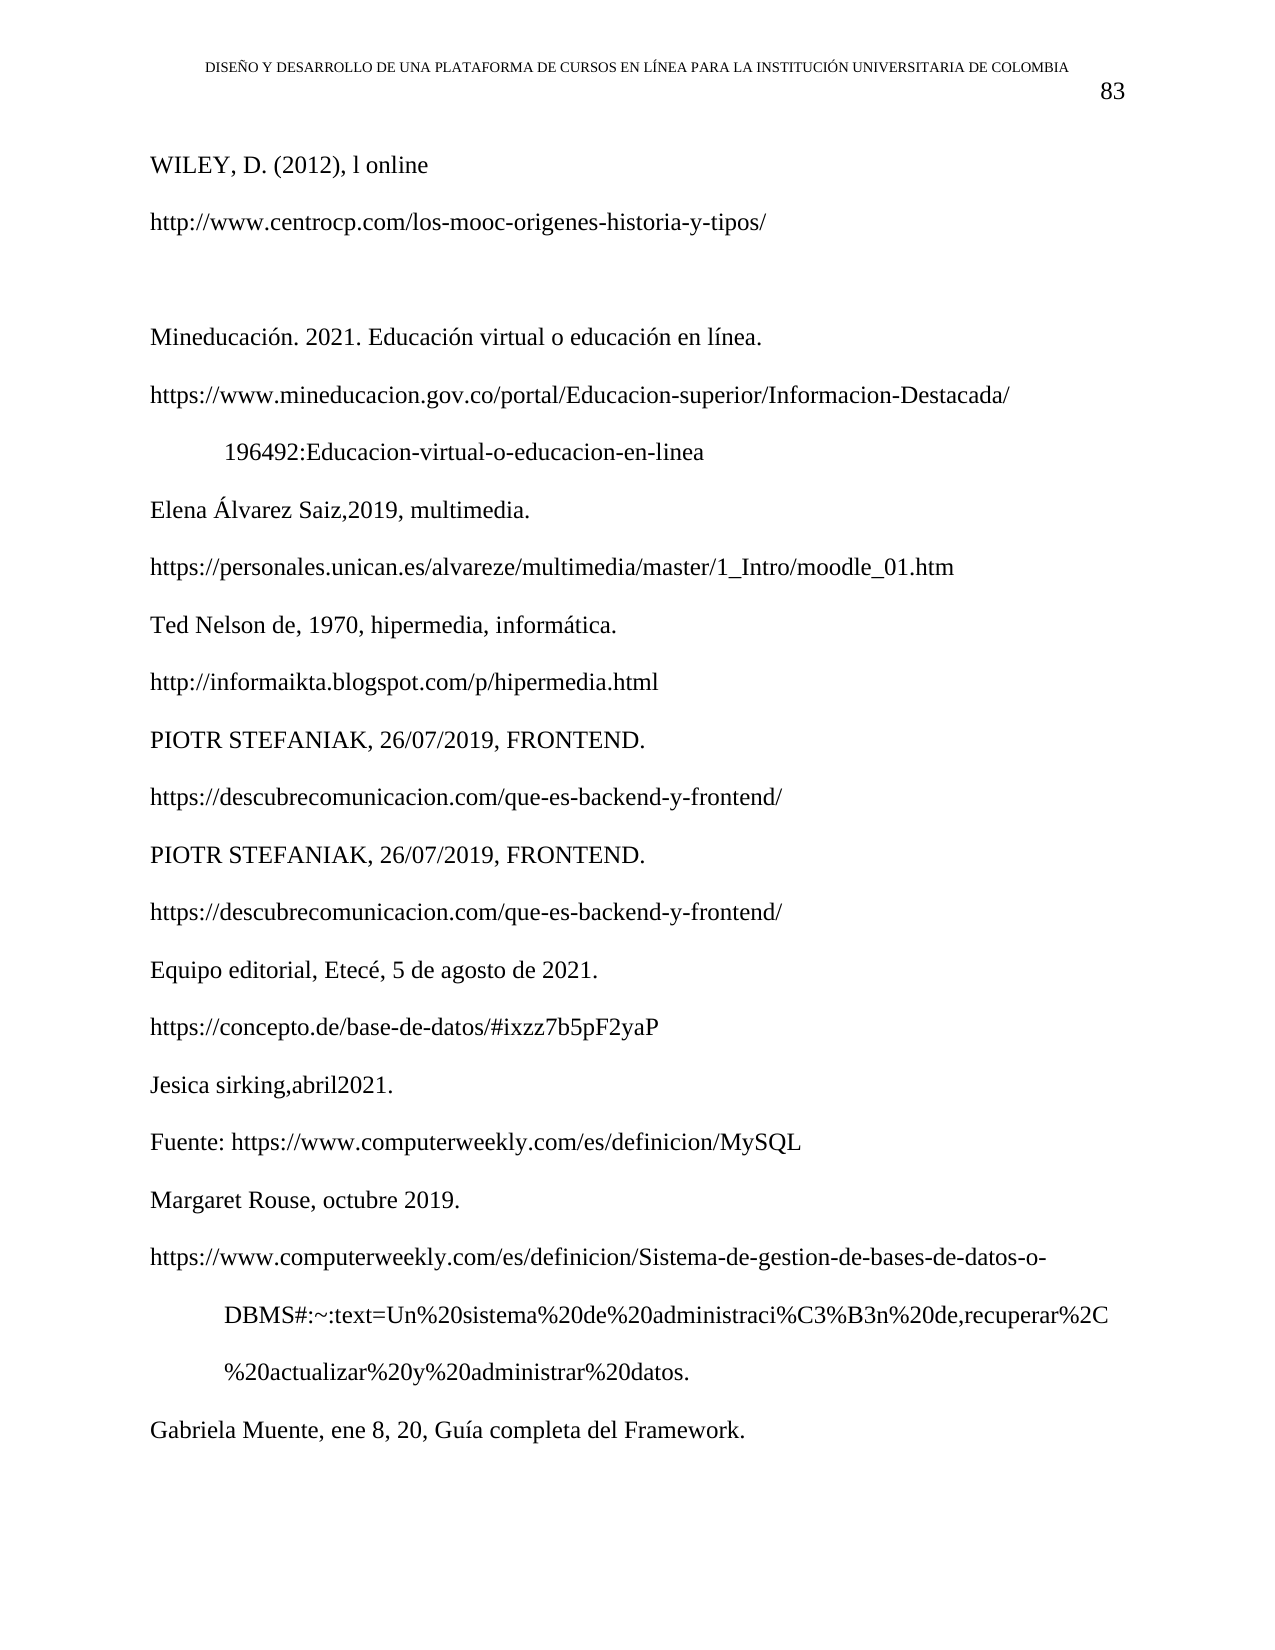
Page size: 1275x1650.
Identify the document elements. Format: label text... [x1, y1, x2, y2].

text PIOTR STEFANIAK, 26/07/2019, FRONTEND. [150, 725, 1125, 754]
text Fuente: https://www.computerweekly.com/es/definicion/MySQL [150, 1127, 1125, 1156]
text Elena Álvarez Saiz,2019, multimedia. [150, 495, 1125, 524]
text https://descubrecomunicacion.com/que-es-backend-y-frontend/ [150, 897, 1125, 926]
text http://informaikta.blogspot.com/p/hipermedia.html [150, 667, 1125, 696]
text https://personales.unican.es/alvareze/multimedia/master/1_Intro/moodle_01.htm [150, 552, 1125, 581]
text PIOTR STEFANIAK, 26/07/2019, FRONTEND. [150, 840, 1125, 869]
text Ted Nelson de, 1970, hipermedia, informática. [150, 610, 1125, 639]
text https://descubrecomunicacion.com/que-es-backend-y-frontend/ [150, 782, 1125, 811]
text Jesica sirking,abril2021. [150, 1070, 1125, 1099]
text Mineducación. 2021. Educación virtual o educación en línea. [150, 322, 1125, 351]
text https://concepto.de/base-de-datos/#ixzz7b5pF2yaP [150, 1012, 1125, 1041]
text http://www.centrocp.com/los-mooc-origenes-historia-y-tipos/ [150, 207, 1125, 236]
text Equipo editorial, Etecé, 5 de agosto de 2021. [150, 955, 1125, 984]
text WILEY, D. (2012), l online [150, 150, 1125, 179]
text https://www.computerweekly.com/es/definicion/Sistema-de-gestion-de-bases-de-datos-o-DBMS#:~:text=Un%20sistema%20de%20administraci%C3%B3n%20de,recuperar%2C%20actualizar%20y%20administrar%20datos. [150, 1242, 1125, 1386]
text Margaret Rouse, octubre 2019. [150, 1185, 1125, 1214]
text Gabriela Muente, ene 8, 20, Guía completa del Framework. [150, 1415, 1125, 1444]
text https://www.mineducacion.gov.co/portal/Educacion-superior/Informacion-Destacada/196492:Educacion-virtual-o-educacion-en-linea [150, 380, 1125, 466]
